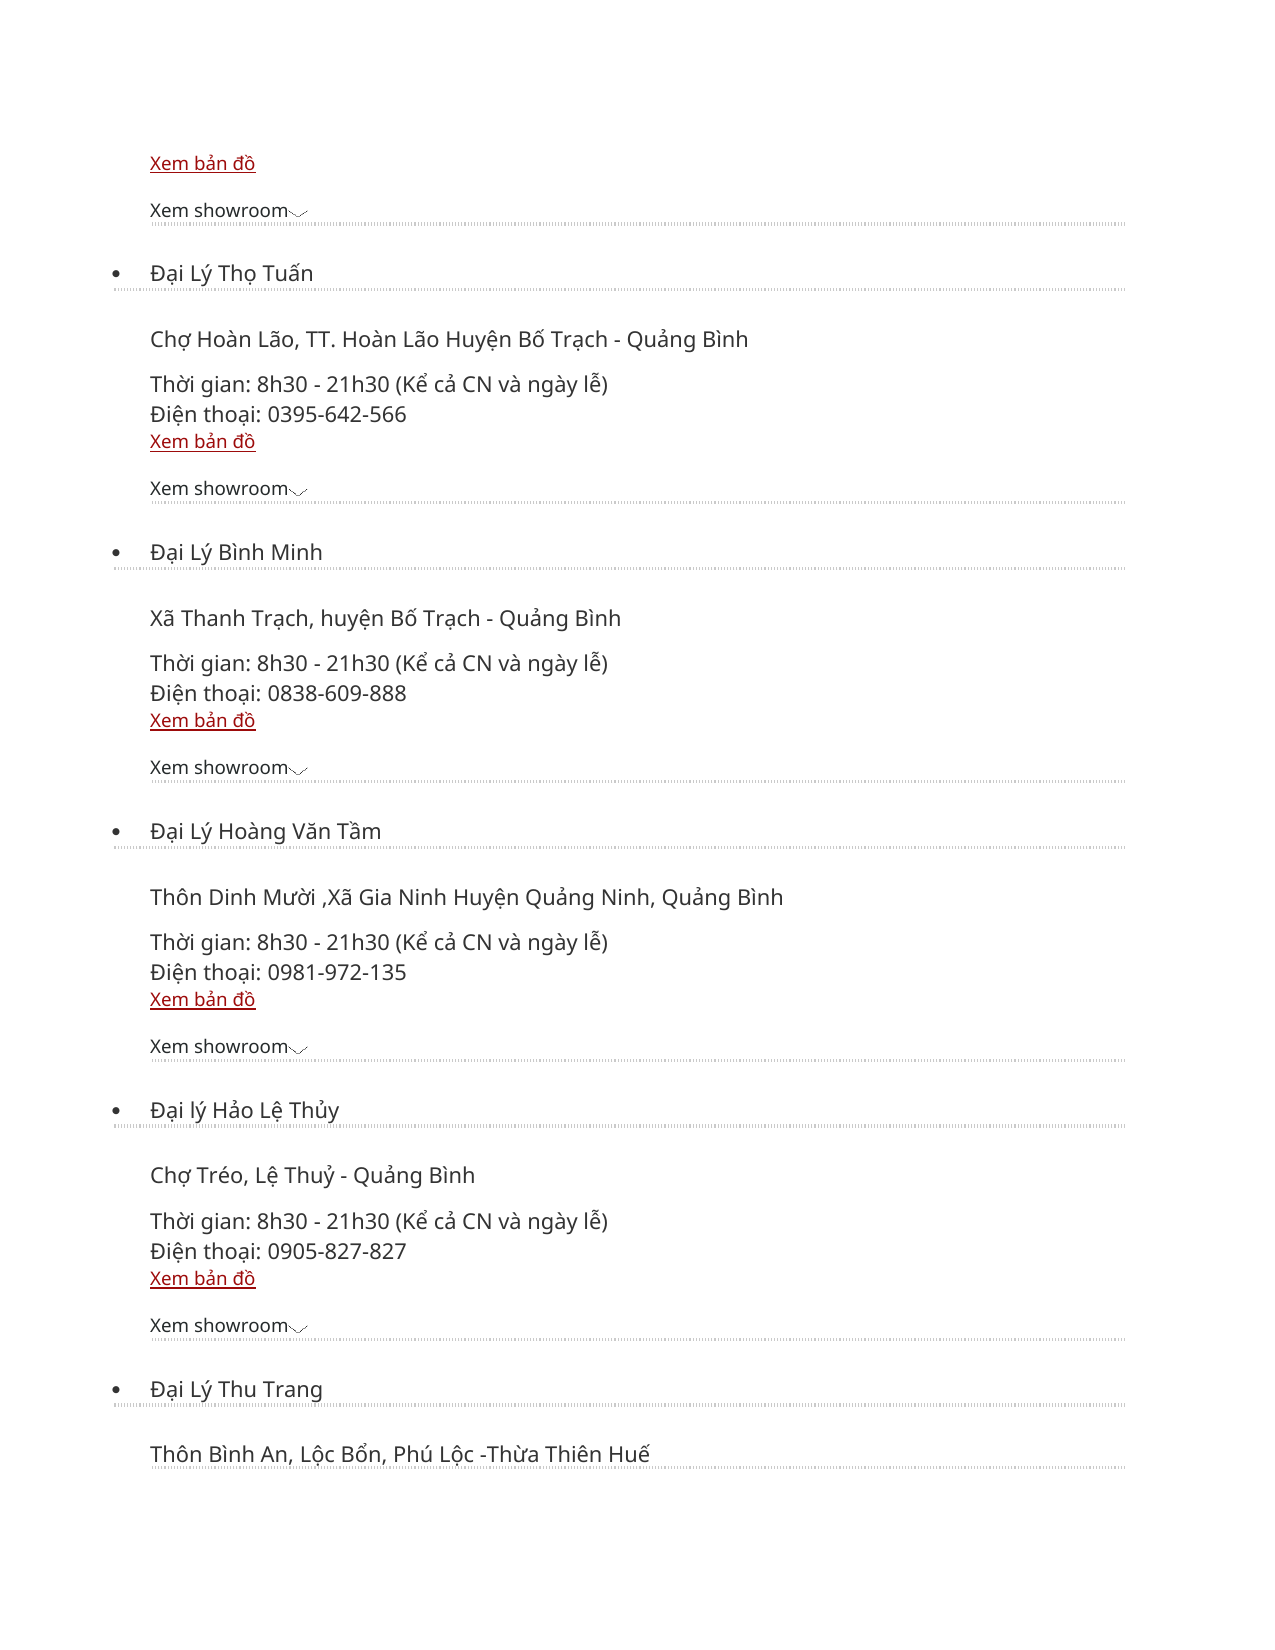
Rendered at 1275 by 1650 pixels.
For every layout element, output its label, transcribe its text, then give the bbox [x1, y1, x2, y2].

text Xem showroom [150, 733, 1125, 783]
list Đại lý Hảo Lệ Thủy [112, 1078, 1125, 1128]
text Xem bản đồ [150, 987, 1125, 1012]
text Thời gian: 8h30 - 21h30 (Kể cả CN và ngày lễ) [150, 369, 1125, 399]
text Xem showroom [150, 176, 1125, 226]
text Xem bản đồ [150, 150, 1125, 176]
text Chợ Hoàn Lão, TT. Hoàn Lão Huyện Bố Trạch - Quảng Bình [150, 307, 1125, 354]
list Đại Lý Bình Minh [112, 520, 1125, 570]
text Thời gian: 8h30 - 21h30 (Kể cả CN và ngày lễ) [150, 927, 1125, 957]
text Thôn Bình An, Lộc Bổn, Phú Lộc -Thừa Thiên Huế [150, 1422, 1125, 1469]
text Điện thoại: 0838-609-888 [150, 678, 1125, 708]
text Điện thoại: 0395-642-566 [150, 399, 1125, 429]
text Thời gian: 8h30 - 21h30 (Kể cả CN và ngày lễ) [150, 1206, 1125, 1236]
text Xem bản đồ [150, 708, 1125, 733]
picture [288, 489, 308, 496]
text Xem bản đồ [150, 1265, 1125, 1291]
text Điện thoại: 0981-972-135 [150, 957, 1125, 987]
picture [288, 767, 308, 775]
text Chợ Tréo, Lệ Thuỷ - Quảng Bình [150, 1143, 1125, 1190]
picture [288, 1325, 308, 1333]
text Xem showroom [150, 1012, 1125, 1062]
text Xã Thanh Trạch, huyện Bố Trạch - Quảng Bình [150, 586, 1125, 632]
text Thời gian: 8h30 - 21h30 (Kể cả CN và ngày lễ) [150, 648, 1125, 678]
picture [288, 1046, 308, 1054]
text Thôn Dinh Mười ,Xã Gia Ninh Huyện Quảng Ninh, Quảng Bình [150, 864, 1125, 911]
list Đại Lý Hoàng Văn Tầm [112, 799, 1125, 849]
text Xem bản đồ [150, 429, 1125, 454]
list Đại Lý Thọ Tuấn [112, 241, 1125, 291]
picture [288, 210, 308, 217]
text Xem showroom [150, 1291, 1125, 1341]
text Xem showroom [150, 454, 1125, 504]
text Điện thoại: 0905-827-827 [150, 1236, 1125, 1265]
list Đại Lý Thu Trang [112, 1357, 1125, 1407]
